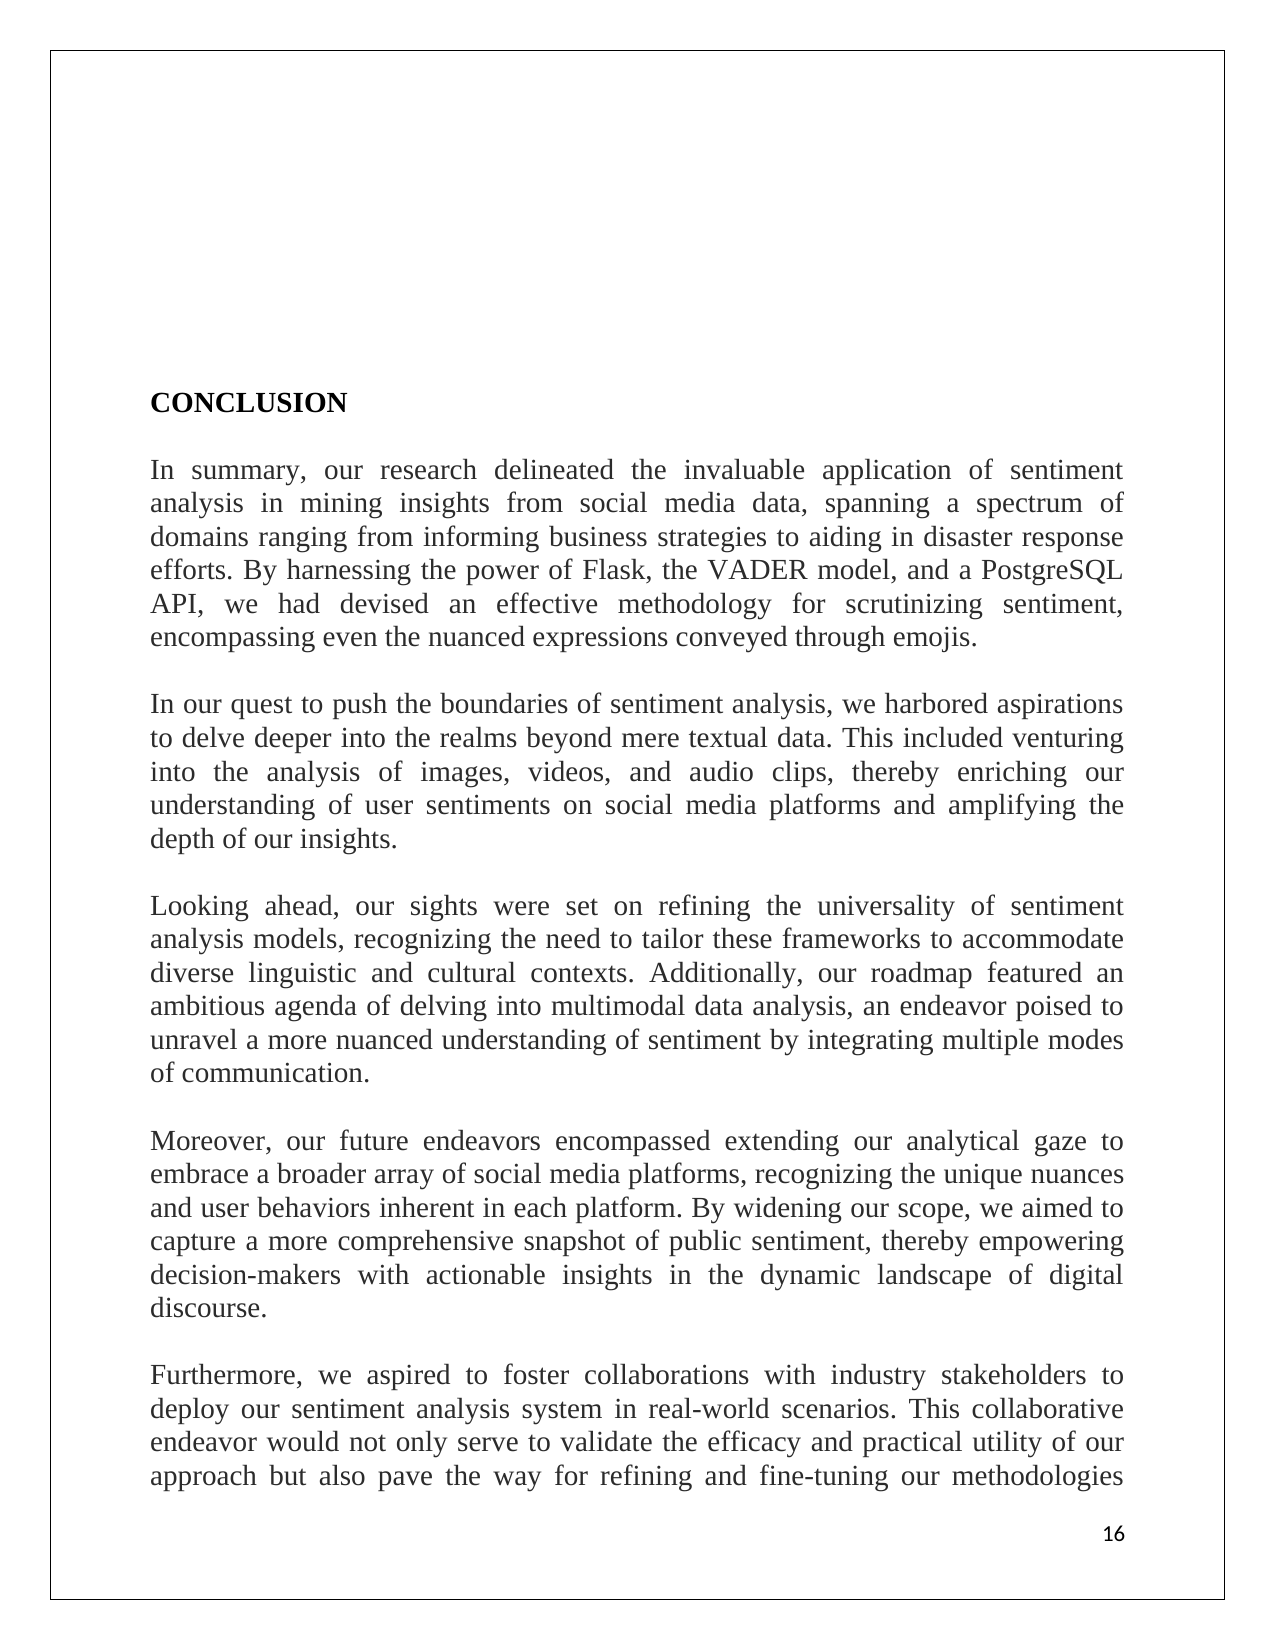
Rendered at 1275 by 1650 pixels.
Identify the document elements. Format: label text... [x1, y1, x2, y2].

text In our quest to push the boundaries of sentiment analysis, we harbored aspirations to delve deeper into the realms beyond mere textual data. This included venturing into the analysis of images, videos, and audio clips, thereby enriching our understanding of user sentiments on social media platforms and amplifying the depth of our insights. [150, 687, 1125, 854]
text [150, 1357, 1125, 1492]
text Looking ahead, our sights were set on refining the universality of sentiment analysis models, recognizing the need to tailor these frameworks to accommodate diverse linguistic and cultural contexts. Additionally, our roadmap featured an ambitious agenda of delving into multimodal data analysis, an endeavor poised to unravel a more nuanced understanding of sentiment by integrating multiple modes of communication. [150, 888, 1125, 1089]
text In summary, our research delineated the invaluable application of sentiment analysis in mining insights from social media data, spanning a spectrum of domains ranging from informing business strategies to aiding in disaster response efforts. By harnessing the power of Flask, the VADER model, and a PostgreSQL API, we had devised an effective methodology for scrutinizing sentiment, encompassing even the nuanced expressions conveyed through emojis. [150, 452, 1125, 653]
text Moreover, our future endeavors encompassed extending our analytical gaze to embrace a broader array of social media platforms, recognizing the unique nuances and user behaviors inherent in each platform. By widening our scope, we aimed to capture a more comprehensive snapshot of public sentiment, thereby empowering decision-makers with actionable insights in the dynamic landscape of digital discourse. [150, 1123, 1125, 1324]
text CONCLUSION [150, 385, 1125, 418]
